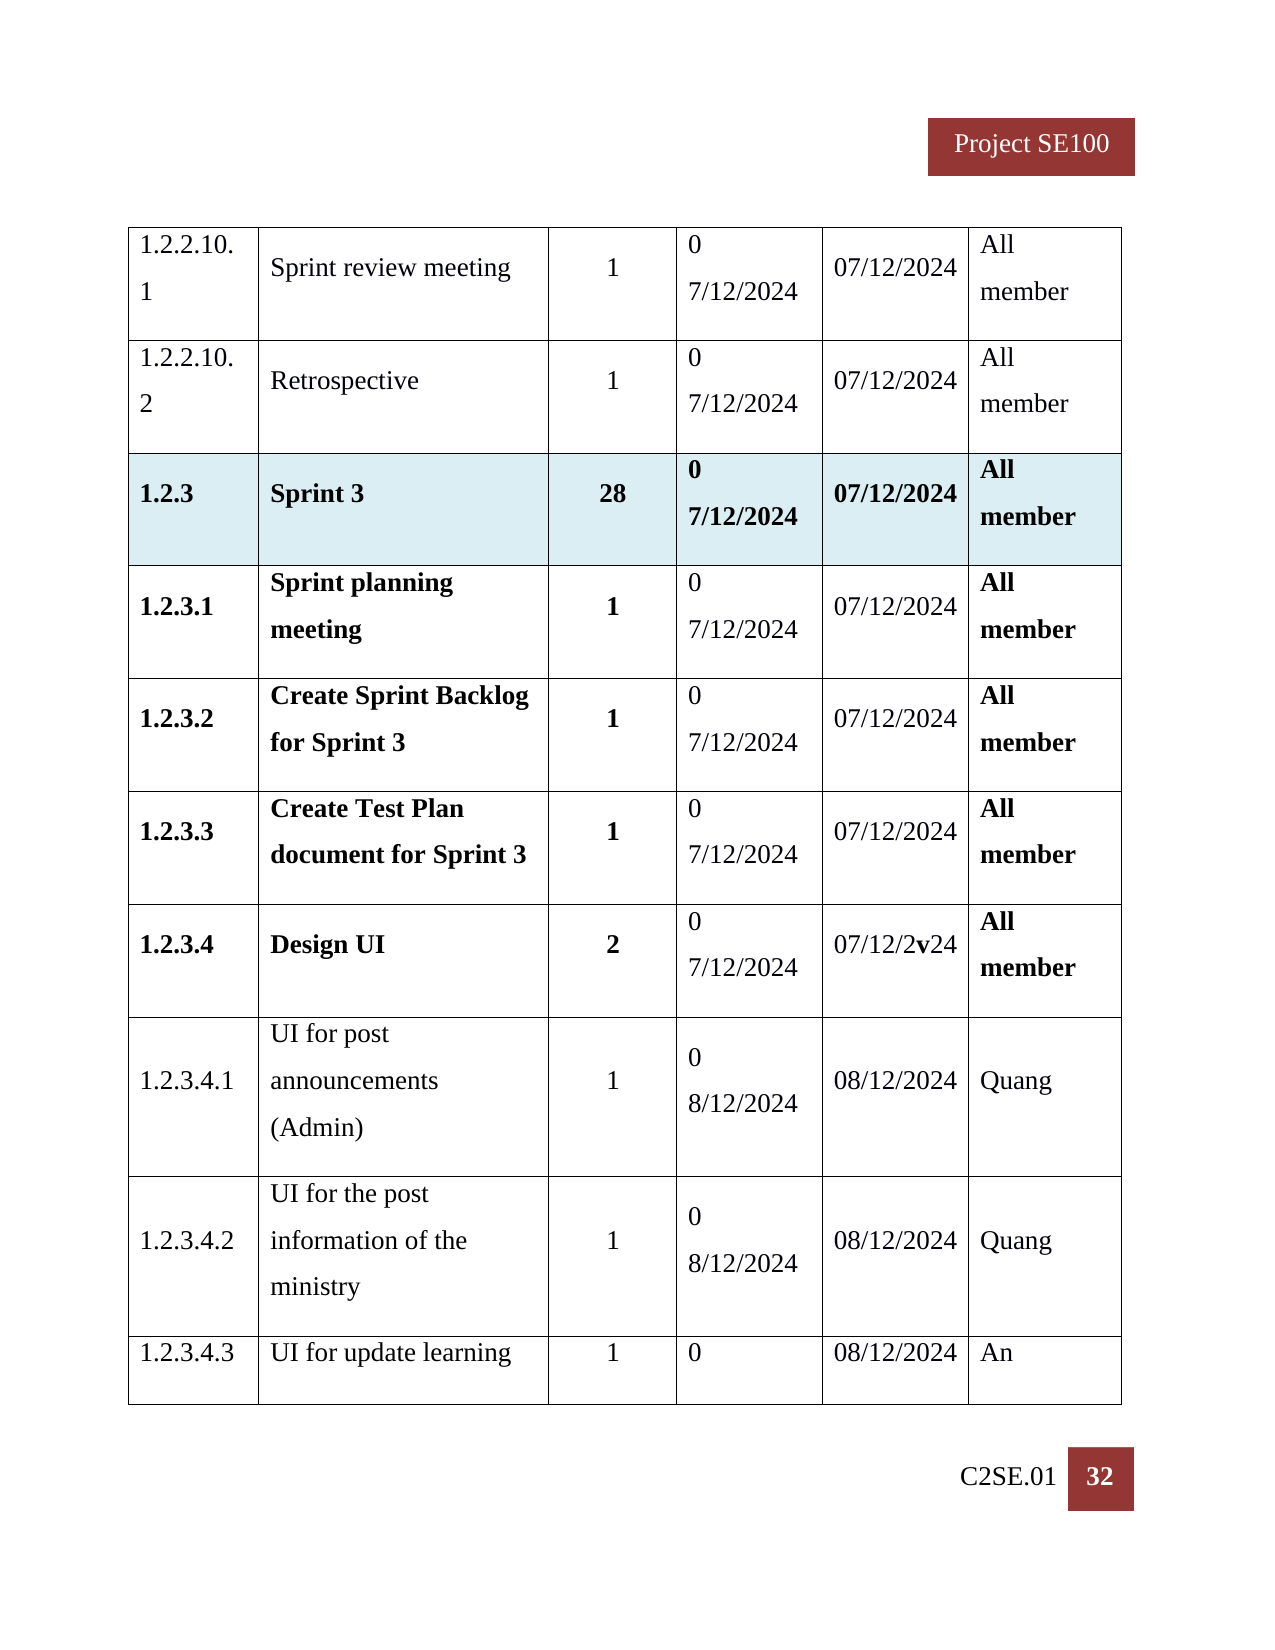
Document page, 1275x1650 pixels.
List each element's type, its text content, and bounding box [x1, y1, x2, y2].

table_cell All member [969, 341, 1121, 452]
table_cell 1.2.3.1 [129, 566, 258, 678]
table_cell 1 [549, 228, 676, 340]
table_cell 28 [549, 454, 676, 565]
table_cell Quang [969, 1177, 1121, 1336]
table_cell 07/12/2024 [677, 905, 822, 1017]
table_cell 1.2.3.3 [129, 792, 258, 904]
table_cell Sprint planning meeting [259, 566, 548, 678]
table_cell 07/12/2024 [823, 341, 968, 452]
table_cell 07/12/2024 [823, 566, 968, 678]
table_cell 08/12/2024 [823, 1177, 968, 1336]
table_cell Sprint review meeting [259, 228, 548, 340]
table_cell Create Test Plan document for Sprint 3 [259, 792, 548, 904]
table_cell Quang [969, 1018, 1121, 1176]
table_cell 08/12/2024 [677, 1337, 822, 1404]
table_cell All member [969, 566, 1121, 678]
table_cell 2 [549, 905, 676, 1017]
table_cell 08/12/2024 [823, 1018, 968, 1176]
table_cell All member [969, 905, 1121, 1017]
table_cell 07/12/2024 [677, 454, 822, 565]
table_cell All member [969, 792, 1121, 904]
table_cell Create Sprint Backlog for Sprint 3 [259, 679, 548, 791]
table_cell 1.2.3.4 [129, 905, 258, 1017]
table_cell UI for the post information of the ministry [259, 1177, 548, 1336]
table_cell 07/12/2024 [677, 228, 822, 340]
table_cell 07/12/2024 [677, 566, 822, 678]
table_cell 07/12/2024 [677, 679, 822, 791]
table_cell 08/12/2024 [677, 1018, 822, 1176]
table_cell Sprint 3 [259, 454, 548, 565]
table_cell 1 [549, 1337, 676, 1404]
table_cell 1 [549, 1018, 676, 1176]
table_cell 1.2.2.10.2 [129, 341, 258, 452]
table_cell 08/12/2024 [677, 1177, 822, 1336]
table_cell 07/12/2v24 [823, 905, 968, 1017]
table_cell 07/12/2024 [823, 679, 968, 791]
table_cell UI for post announcements (Admin) [259, 1018, 548, 1176]
table_cell 07/12/2024 [823, 792, 968, 904]
table_cell 1.2.3 [129, 454, 258, 565]
table_cell 1 [549, 679, 676, 791]
table_cell All member [969, 228, 1121, 340]
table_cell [259, 1337, 548, 1404]
table_cell 1.2.3.2 [129, 679, 258, 791]
table_cell 1.2.3.4.3 [129, 1337, 258, 1404]
table_cell 08/12/2024 [823, 1337, 968, 1404]
table_cell 07/12/2024 [677, 792, 822, 904]
table_cell 1.2.2.10.1 [129, 228, 258, 340]
table_cell 07/12/2024 [823, 454, 968, 565]
table_cell 1 [549, 1177, 676, 1336]
table_cell 1 [549, 792, 676, 904]
table_cell Design UI [259, 905, 548, 1017]
table_cell Retrospective [259, 341, 548, 452]
table_cell 07/12/2024 [823, 228, 968, 340]
table_cell 1.2.3.4.2 [129, 1177, 258, 1336]
table_cell 1.2.3.4.1 [129, 1018, 258, 1176]
table_cell All member [969, 454, 1121, 565]
table_cell All member [969, 679, 1121, 791]
table_cell 1 [549, 566, 676, 678]
table_cell 07/12/2024 [677, 341, 822, 452]
table_cell An [969, 1337, 1121, 1404]
table_cell 1 [549, 341, 676, 452]
